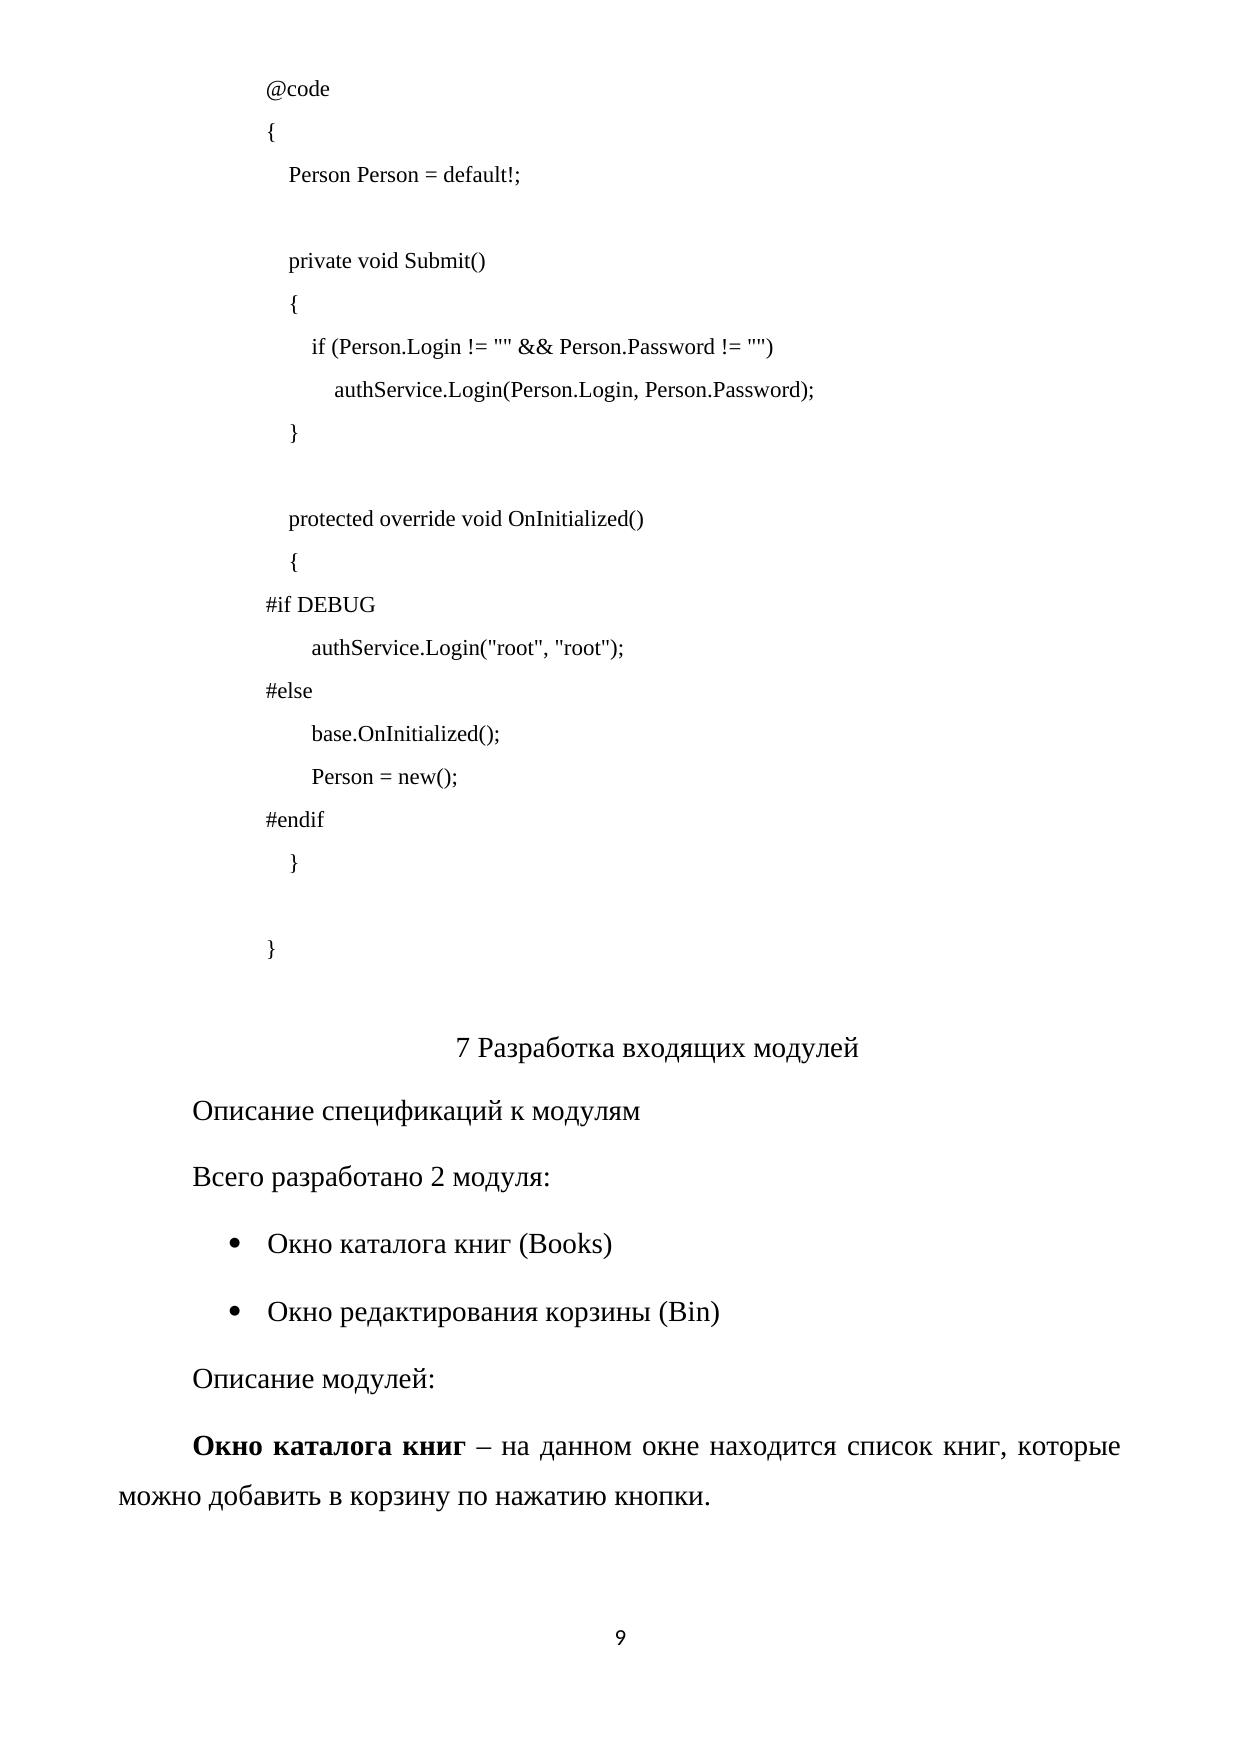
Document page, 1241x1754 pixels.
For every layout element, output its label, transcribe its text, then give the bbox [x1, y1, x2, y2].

text Person Person = default!; [192, 161, 1122, 187]
text protected override void OnInitialized() [192, 505, 1122, 532]
text @code [192, 75, 1122, 101]
list Окно каталога книг (Books) [229, 1227, 1122, 1260]
text } [192, 935, 1122, 962]
text Описание спецификаций к модулям [118, 1093, 1122, 1126]
text { [192, 118, 1122, 144]
text Person = new(); [192, 763, 1122, 790]
text #if DEBUG [192, 591, 1122, 618]
text Описание модулей: [118, 1361, 1122, 1394]
text authService.Login("root", "root"); [192, 634, 1122, 661]
text { [192, 290, 1122, 316]
text if (Person.Login != "" && Person.Password != "") [192, 333, 1122, 359]
text } [192, 419, 1122, 446]
text #else [192, 677, 1122, 704]
text #endif [192, 806, 1122, 833]
text base.OnInitialized(); [192, 720, 1122, 747]
text authService.Login(Person.Login, Person.Password); [192, 376, 1122, 402]
text 7 Разработка входящих модулей [192, 1030, 1122, 1063]
text { [192, 548, 1122, 574]
text } [192, 849, 1122, 876]
text Всего разработано 2 модуля: [118, 1159, 1122, 1193]
list Окно редактирования корзины (Bin) [229, 1294, 1122, 1327]
text Окно каталога книг – на данном окне находится список книг, которые можно добавить в корзину по нажатию кнопки. [118, 1428, 1122, 1512]
text private void Submit() [192, 247, 1122, 273]
